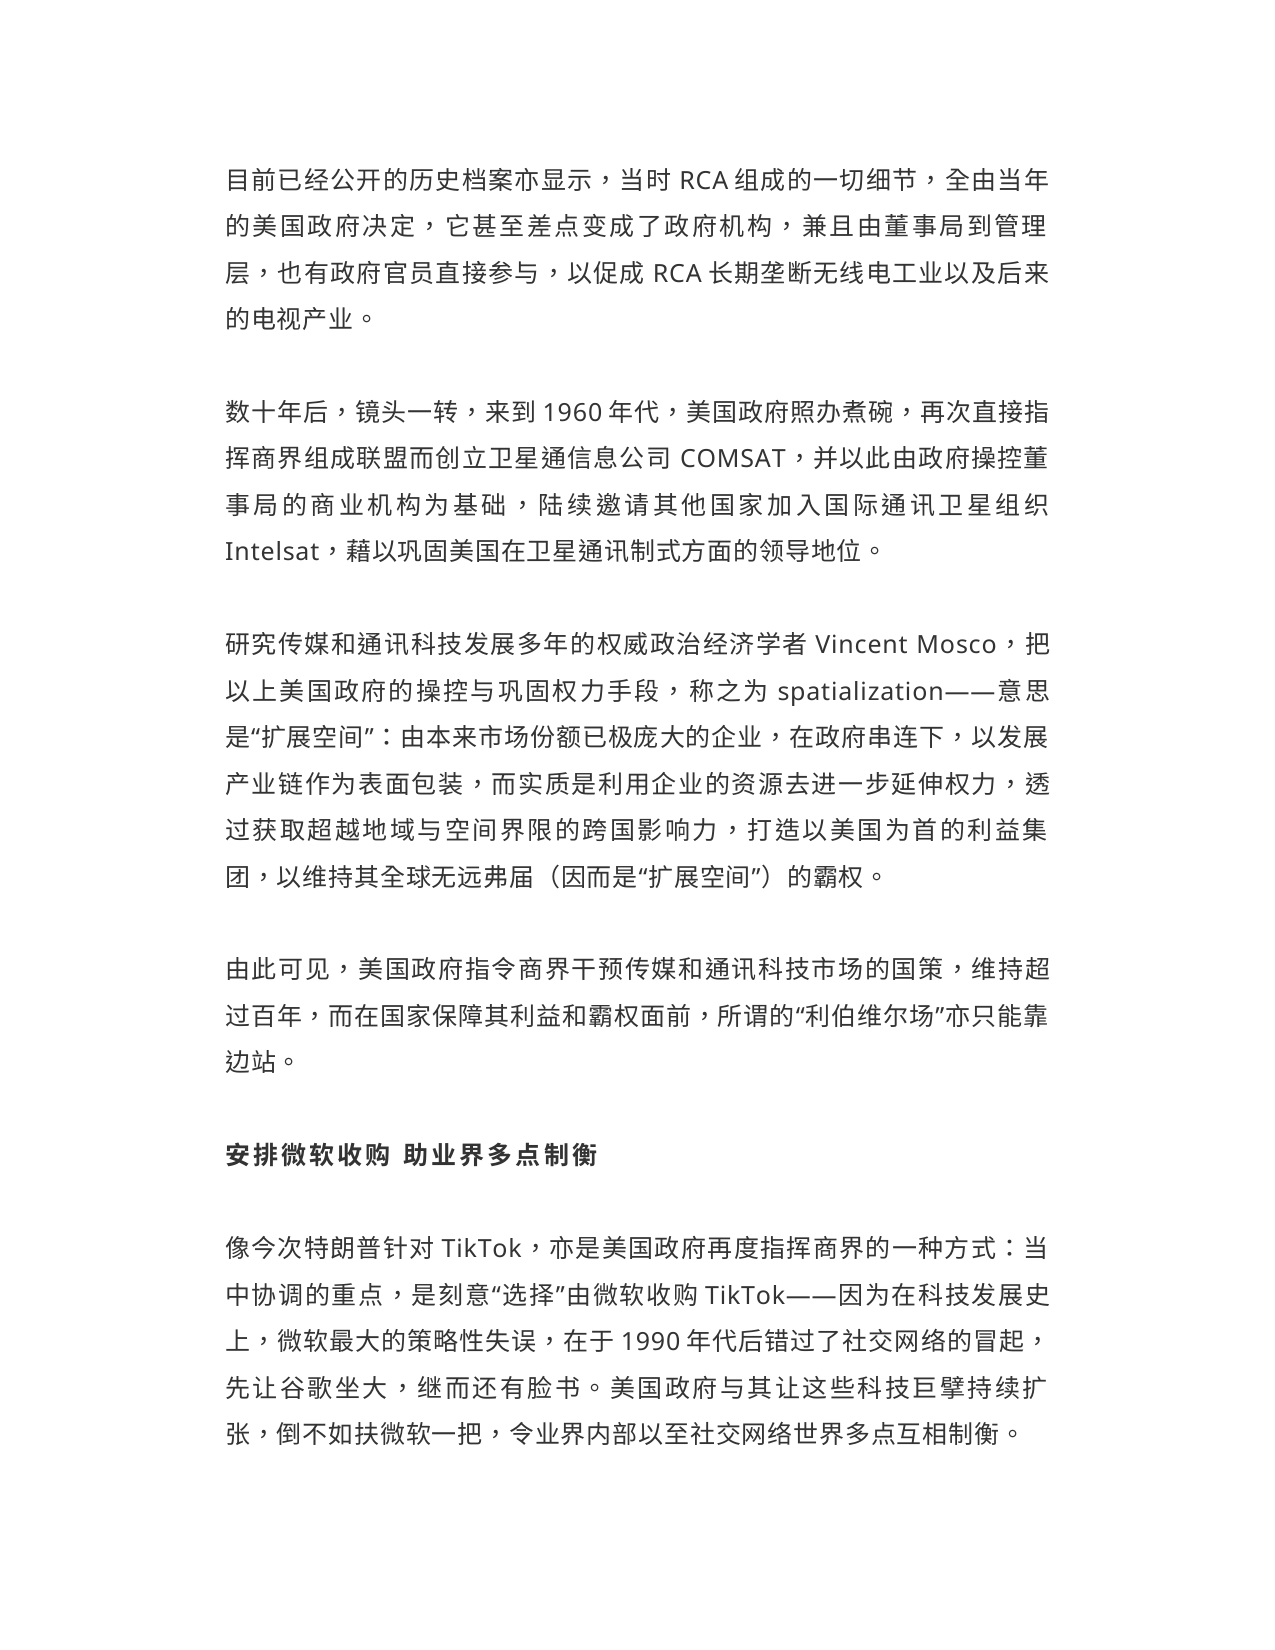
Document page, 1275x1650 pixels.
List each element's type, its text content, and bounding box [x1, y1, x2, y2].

text 像今次特朗普针对TikTok，亦是美国政府再度指挥商界的一种方式：当中协调的重点，是刻意“选择”由微软收购TikTok——因为在科技发展史上，微软最大的策略性失误，在于1990年代后错过了社交网络的冒起，先让谷歌坐大，继而还有脸书。美国政府与其让这些科技巨擘持续扩张，倒不如扶微软一把，令业界内部以至社交网络世界多点互相制衡。 [225, 1218, 1050, 1451]
text 目前已经公开的历史档案亦显示，当时RCA组成的一切细节，全由当年的美国政府决定，它甚至差点变成了政府机构，兼且由董事局到管理层，也有政府官员直接参与，以促成RCA长期垄断无线电工业以及后来的电视产业。 [225, 150, 1050, 336]
text 研究传媒和通讯科技发展多年的权威政治经济学者Vincent Mosco，把以上美国政府的操控与巩固权力手段，称之为spatialization——意思是“扩展空间”：由本来市场份额已极庞大的企业，在政府串连下，以发展产业链作为表面包装，而实质是利用企业的资源去进一步延伸权力，透过获取超越地域与空间界限的跨国影响力，打造以美国为首的利益集团，以维持其全球无远弗届（因而是“扩展空间”）的霸权。 [225, 614, 1050, 893]
text 由此可见，美国政府指令商界干预传媒和通讯科技市场的国策，维持超过百年，而在国家保障其利益和霸权面前，所谓的“利伯维尔场”亦只能靠边站。 [225, 940, 1050, 1079]
text 数十年后，镜头一转，来到1960年代，美国政府照办煮碗，再次直接指挥商界组成联盟而创立卫星通信息公司COMSAT，并以此由政府操控董事局的商业机构为基础，陆续邀请其他国家加入国际通讯卫星组织Intelsat，藉以巩固美国在卫星通讯制式方面的领导地位。 [225, 382, 1050, 568]
text 安排微软收购 助业界多点制衡 [225, 1126, 1050, 1172]
